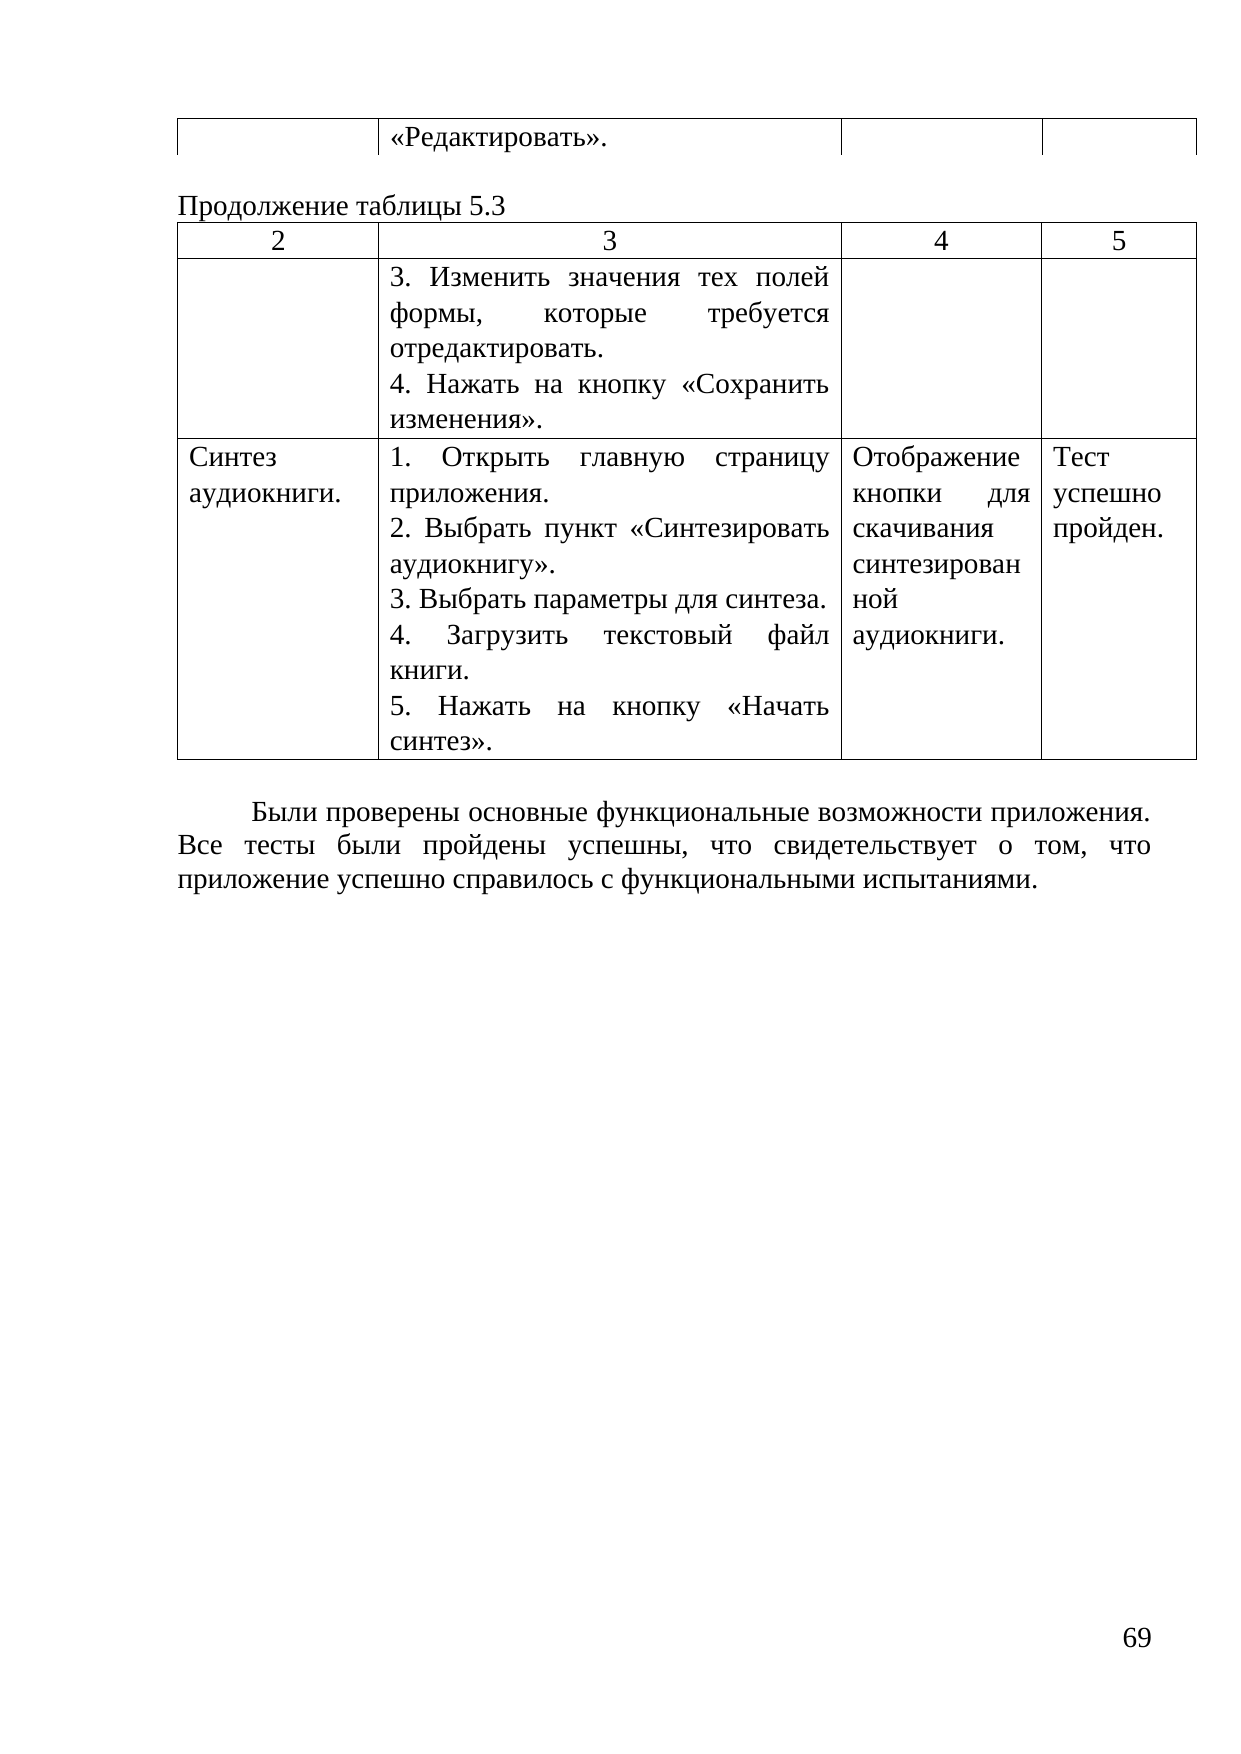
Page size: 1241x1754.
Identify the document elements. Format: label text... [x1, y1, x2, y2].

table_cell 1. Открыть главную страницу приложения. 2. Выбрать пункт «Синтезировать аудиокнигу». 3. Выбрать параметры для синтеза. 4. Загрузить текстовый файл книги. 5. Нажать на кнопку «Начать синтез». [379, 439, 841, 759]
table_cell Тест успешно пройден. [1042, 439, 1196, 759]
table_header 4 [842, 223, 1041, 258]
table_header 3 [379, 223, 841, 258]
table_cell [178, 119, 378, 155]
table_cell [1042, 259, 1196, 438]
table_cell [379, 119, 841, 155]
table_cell 3. Изменить значения тех полей формы, которые требуется отредактировать. 4. Нажать на кнопку «Сохранить изменения». [379, 259, 841, 438]
table_header 2 [178, 223, 378, 258]
table_cell [178, 259, 378, 438]
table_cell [1043, 119, 1196, 155]
table_header 5 [1042, 223, 1196, 258]
text Продолжение таблицы 5.3 [177, 188, 1152, 222]
table_cell Отображение кнопки для скачивания синтезированной аудиокниги. [842, 439, 1041, 759]
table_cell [842, 119, 1042, 155]
table_cell [842, 259, 1041, 438]
table_cell Синтез аудиокниги. [178, 439, 378, 759]
text Были проверены основные функциональные возможности приложения. Все тесты были пройдены успешны, что свидетельствует о том, что приложение успешно справилось с функциональными испытаниями. [177, 794, 1152, 894]
